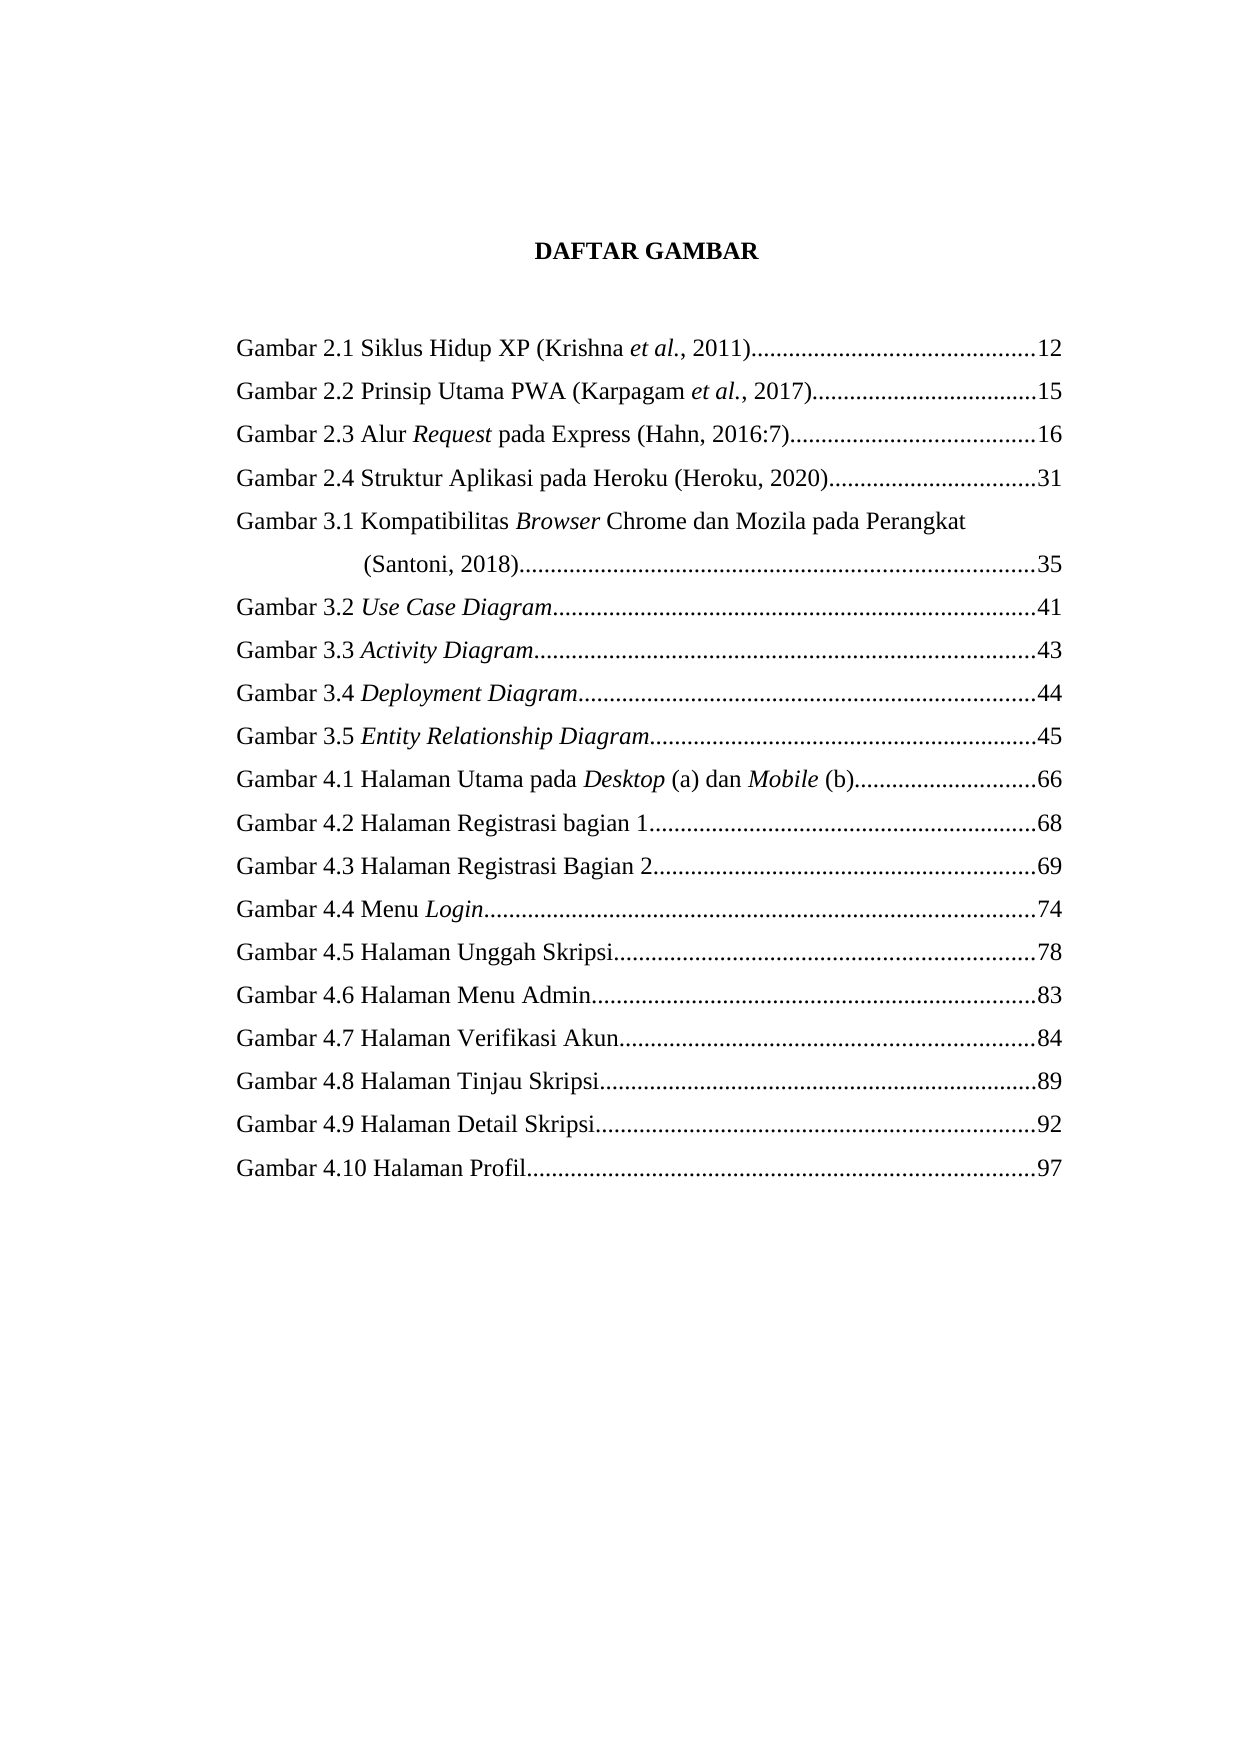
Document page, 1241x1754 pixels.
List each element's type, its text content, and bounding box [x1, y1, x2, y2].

text Gambar 4.4 Menu Login 74 [236, 894, 1063, 923]
text Gambar 2.4 Struktur Aplikasi pada Heroku (Heroku, 2020) 31 [236, 463, 1063, 491]
text Gambar 3.2 Use Case Diagram 41 [236, 592, 1063, 621]
text Gambar 4.9 Halaman Detail Skripsi 92 [236, 1109, 1063, 1138]
text Gambar 4.2 Halaman Registrasi bagian 1 68 [236, 808, 1063, 836]
text Gambar 2.2 Prinsip Utama PWA (Karpagam et al., 2017) 15 [236, 376, 1063, 405]
text Gambar 4.5 Halaman Unggah Skripsi 78 [236, 937, 1063, 966]
text Gambar 3.1 Kompatibilitas Browser Chrome dan Mozila pada Perangkat (Santoni, 2018) 35 [236, 506, 1063, 578]
text Gambar 2.1 Siklus Hidup XP (Krishna et al., 2011) 12 [236, 333, 1063, 362]
text Gambar 3.4 Deployment Diagram 44 [236, 678, 1063, 707]
text Gambar 4.1 Halaman Utama pada Desktop (a) dan Mobile (b) 66 [236, 764, 1063, 793]
text Gambar 4.8 Halaman Tinjau Skripsi 89 [236, 1066, 1063, 1095]
text DAFTAR GAMBAR [236, 236, 1063, 265]
text Gambar 4.10 Halaman Profil 97 [236, 1153, 1063, 1181]
text Gambar 4.3 Halaman Registrasi Bagian 2 69 [236, 851, 1063, 879]
text Gambar 3.3 Activity Diagram 43 [236, 635, 1063, 664]
text Gambar 3.5 Entity Relationship Diagram 45 [236, 721, 1063, 750]
text Gambar 2.3 Alur Request pada Express (Hahn, 2016:7) 16 [236, 419, 1063, 448]
text Gambar 4.6 Halaman Menu Admin 83 [236, 980, 1063, 1009]
text Gambar 4.7 Halaman Verifikasi Akun 84 [236, 1023, 1063, 1052]
